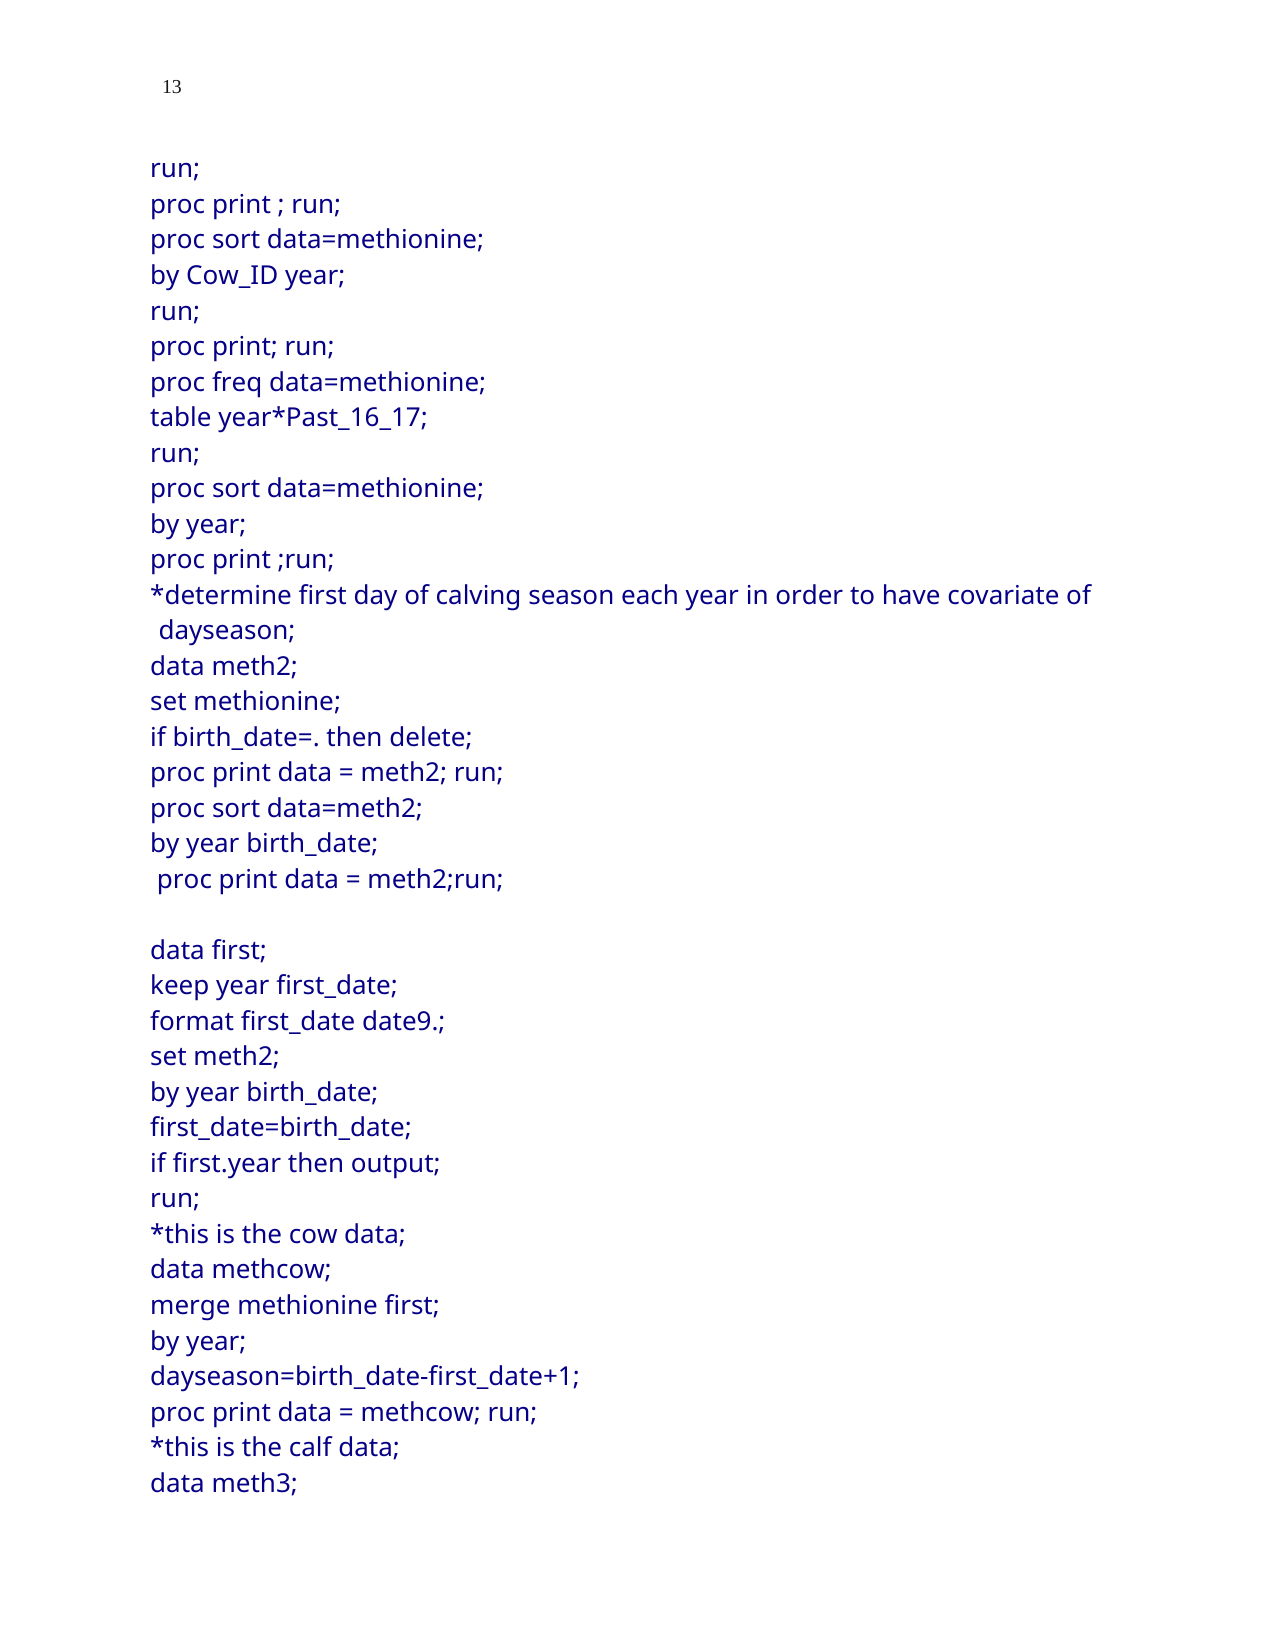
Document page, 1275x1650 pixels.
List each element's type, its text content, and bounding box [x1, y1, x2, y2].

text proc print data = meth2;run; [150, 860, 1125, 896]
text by year birth_date; [150, 825, 1125, 860]
text proc sort data=methionine; [150, 470, 1125, 505]
text by year; [150, 1322, 1125, 1358]
text dayseason=birth_date-first_date+1; [150, 1358, 1125, 1393]
text set methionine; [150, 683, 1125, 718]
text proc sort data=meth2; [150, 789, 1125, 825]
text proc print data = methcow; run; [150, 1393, 1125, 1429]
text proc sort data=methionine; [150, 221, 1125, 257]
text proc print ;run; [150, 541, 1125, 576]
text proc freq data=methionine; [150, 363, 1125, 399]
text if birth_date=. then delete; [150, 718, 1125, 754]
text data meth3; [150, 1464, 1125, 1500]
text format first_date date9.; [150, 1002, 1125, 1038]
text run; [150, 434, 1125, 470]
text proc print ; run; [150, 186, 1125, 221]
text run; [150, 1180, 1125, 1216]
text data methcow; [150, 1251, 1125, 1287]
text first_date=birth_date; [150, 1109, 1125, 1144]
text proc print data = meth2; run; [150, 754, 1125, 789]
text by year; [150, 505, 1125, 541]
text *this is the calf data; [150, 1429, 1125, 1464]
text run; [150, 150, 1125, 186]
text data first; [150, 931, 1125, 967]
text if first.year then output; [150, 1144, 1125, 1180]
text by year birth_date; [150, 1073, 1125, 1109]
text proc print; run; [150, 328, 1125, 363]
text keep year first_date; [150, 967, 1125, 1002]
text table year*Past_16_17; [150, 399, 1125, 434]
text *determine first day of calving season each year in order to have covariate of dayseason; [150, 576, 1125, 647]
text *this is the cow data; [150, 1216, 1125, 1251]
text by Cow_ID year; [150, 257, 1125, 292]
text run; [150, 292, 1125, 328]
text data meth2; [150, 647, 1125, 683]
text merge methionine first; [150, 1287, 1125, 1322]
text set meth2; [150, 1038, 1125, 1073]
